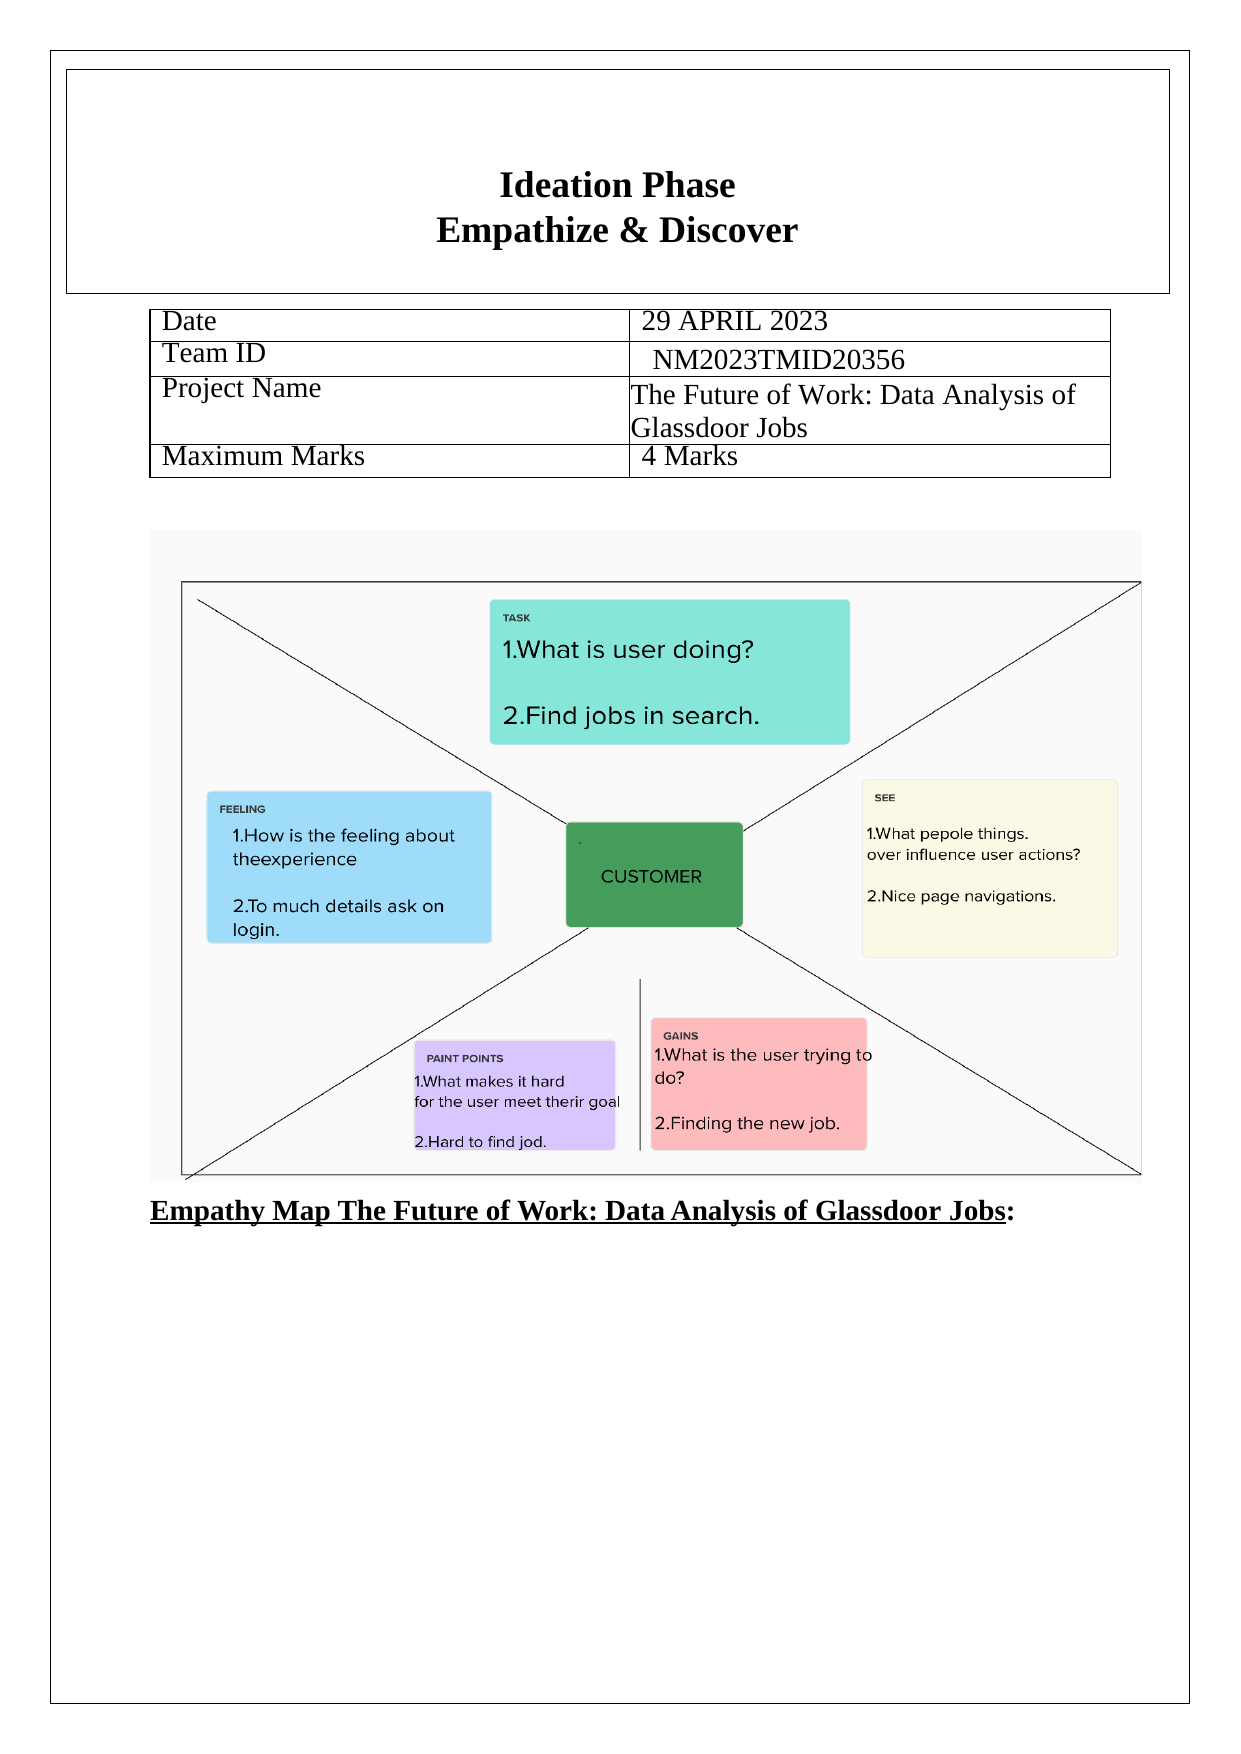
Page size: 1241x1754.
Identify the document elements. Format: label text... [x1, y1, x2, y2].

table_cell Team ID [151, 342, 629, 376]
table_header Date [151, 310, 629, 341]
picture [150, 530, 1142, 1183]
table_cell Maximum Marks [151, 445, 629, 477]
table_cell The Future of Work: Data Analysis of Glassdoor Jobs [630, 377, 1110, 444]
table_header 29 APRIL 2023 [630, 310, 1110, 341]
table_cell Project Name [151, 377, 629, 444]
table_cell NM2023TMID20356 [630, 342, 1110, 376]
text Empathy Map The Future of Work: Data Analysis of Glassdoor Jobs: [150, 1183, 1090, 1227]
table_cell 4 Marks [630, 445, 1110, 477]
